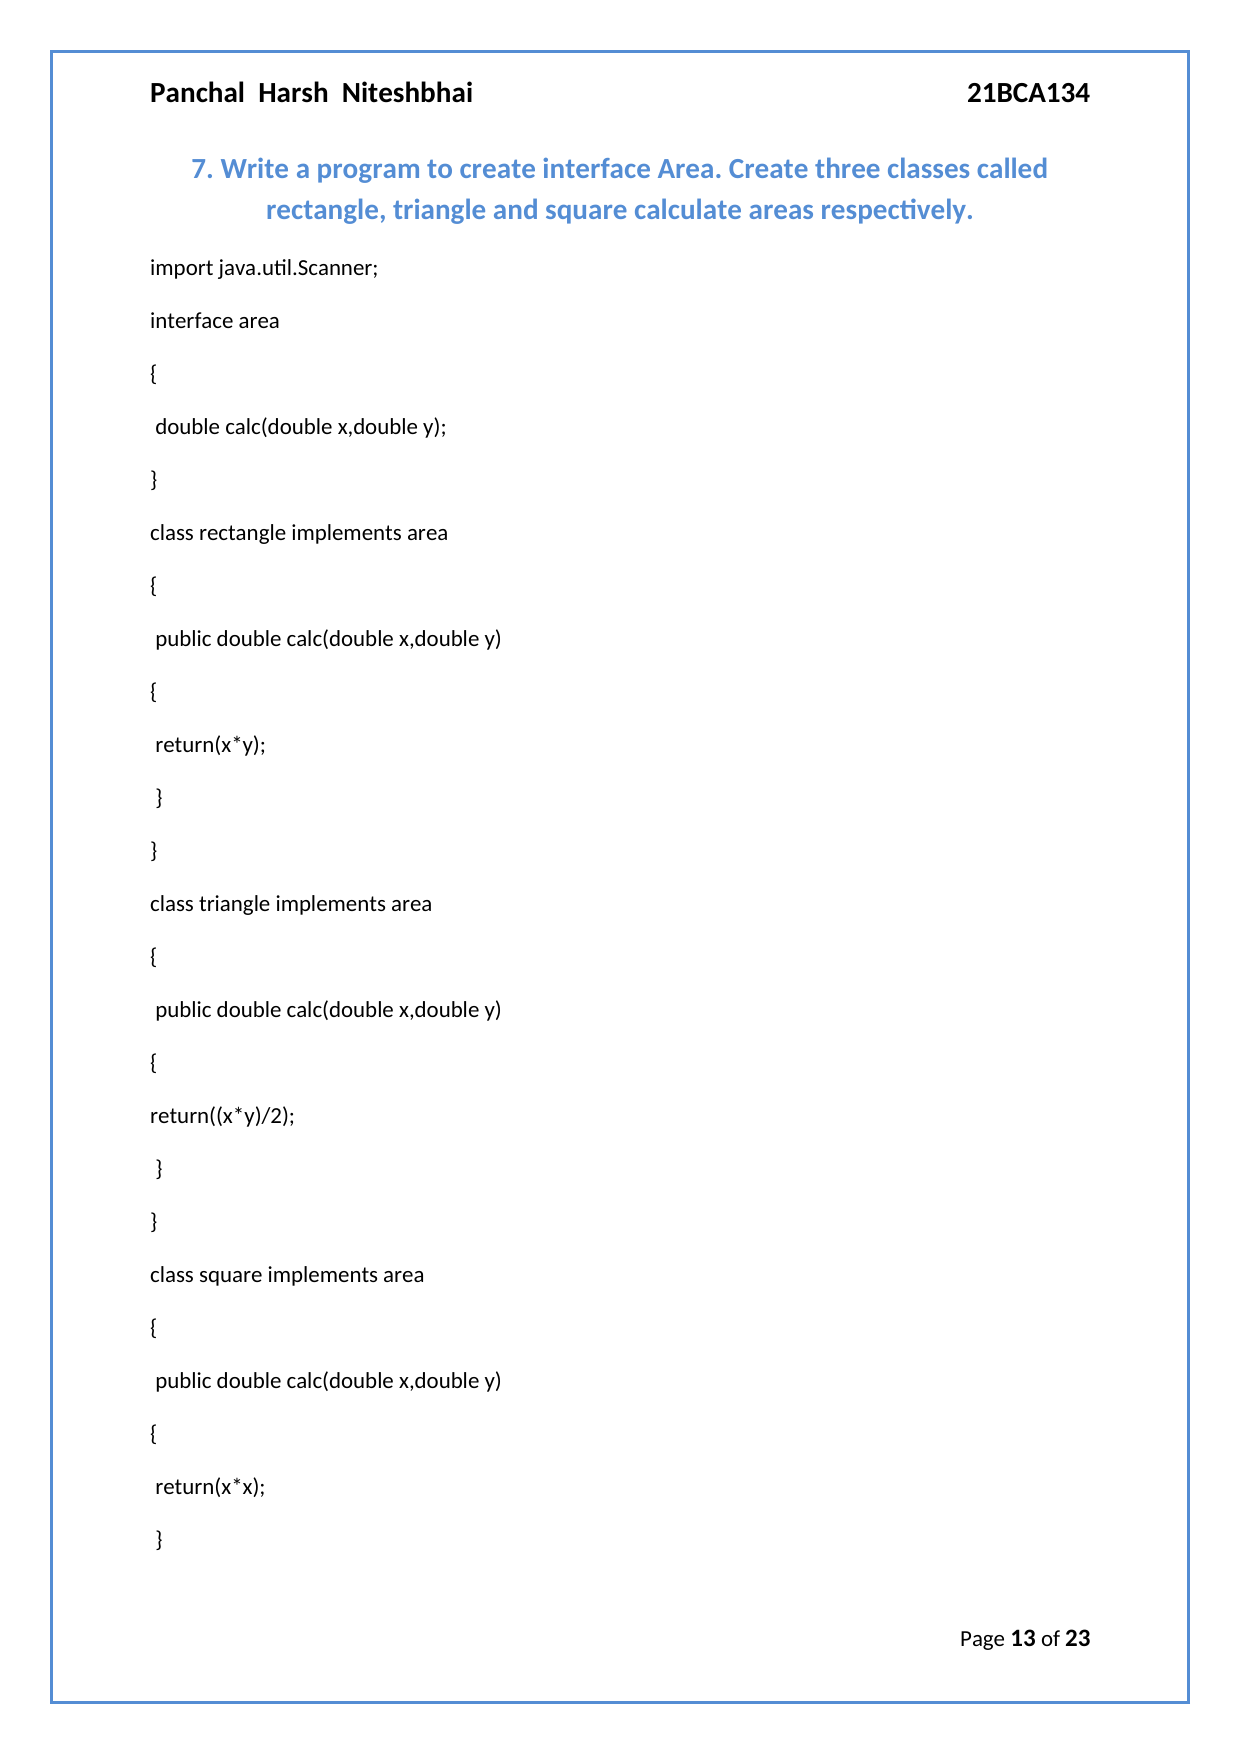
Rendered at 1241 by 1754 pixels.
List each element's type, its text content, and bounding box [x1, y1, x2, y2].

text interface area [150, 306, 1090, 334]
text double calc(double x,double y); [150, 412, 1090, 440]
text } [150, 783, 1090, 811]
text { [150, 571, 1090, 599]
text public double calc(double x,double y) [150, 1366, 1090, 1394]
text class rectangle implements area [150, 518, 1090, 546]
text 7. Write a program to create interface Area. Create three classes called rectangle, triangle and square calculate areas respectively. [150, 150, 1090, 227]
text { [150, 1048, 1090, 1076]
text } [150, 1154, 1090, 1182]
text import java.util.Scanner; [150, 253, 1090, 281]
text return(x*x); [150, 1472, 1090, 1500]
text } [150, 836, 1090, 864]
text return(x*y); [150, 730, 1090, 758]
text { [150, 1313, 1090, 1341]
text { [150, 359, 1090, 387]
text { [150, 677, 1090, 705]
text public double calc(double x,double y) [150, 995, 1090, 1023]
text } [150, 465, 1090, 493]
text } [150, 1525, 1090, 1553]
text } [150, 1207, 1090, 1235]
text class square implements area [150, 1260, 1090, 1288]
text return((x*y)/2); [150, 1101, 1090, 1129]
text class triangle implements area [150, 889, 1090, 917]
text { [150, 942, 1090, 970]
text { [150, 1419, 1090, 1447]
text public double calc(double x,double y) [150, 624, 1090, 652]
